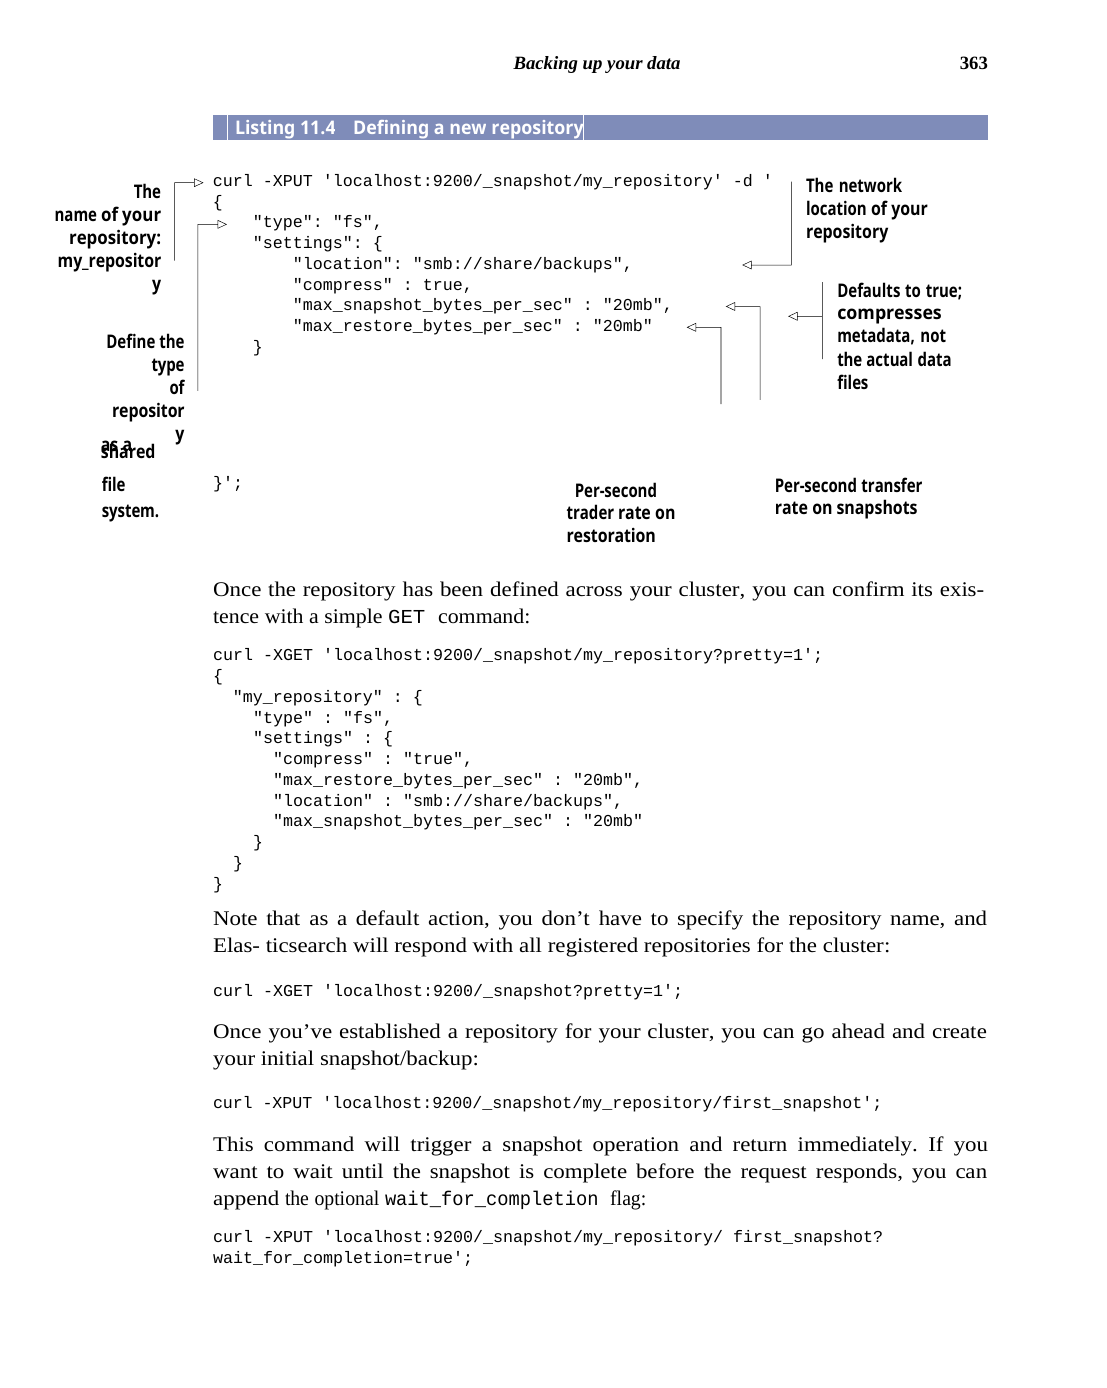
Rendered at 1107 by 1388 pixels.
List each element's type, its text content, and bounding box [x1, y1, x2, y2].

text } [213, 876, 1083, 894]
text }'; [213, 474, 247, 493]
text Per-second transfer rate on snapshots [774, 473, 943, 520]
text Once the repository has been defined across your cluster, you can confirm its exis- tence with a simple GET command: [213, 577, 992, 630]
text as a shared [101, 446, 188, 460]
text "type": "fs", "settings": { [253, 214, 385, 254]
text The name of your repository: my_repository [53, 180, 161, 296]
text "my_repository" : { "type" : "fs", "settings" : { [233, 688, 425, 749]
text "compress" : "true", "max_restore_bytes_per_sec" : "20mb", "location" : "smb://share/backups", "max_snapshot_bytes_per_sec" : "20mb" [273, 751, 674, 832]
text Per-second trader rate on restoration [566, 479, 708, 548]
text Defaults to true; compresses metadata, not the actual data files [837, 279, 970, 395]
text type of repository [108, 353, 184, 446]
text This command will trigger a snapshot operation and return immediately. If you want to wait until the snapshot is complete before the request responds, you can append the optional wait_for_completion flag: [213, 1132, 988, 1211]
text } [253, 834, 1083, 853]
text curl -XPUT 'localhost:9200/_snapshot/my_repository/ first_snapshot?wait_for_completion=true'; [213, 1228, 1083, 1268]
text { [213, 668, 1083, 686]
text Define the [35, 332, 184, 353]
text The network location of your repository [806, 174, 961, 244]
text file system. [102, 472, 184, 523]
text curl -XPUT 'localhost:9200/_snapshot/my_repository' -d ' [213, 172, 777, 191]
text } [253, 338, 777, 357]
text curl -XGET 'localhost:9200/_snapshot?pretty=1'; [213, 982, 1083, 1001]
text curl -XGET 'localhost:9200/_snapshot/my_repository?pretty=1'; [213, 647, 1083, 666]
text } [233, 855, 1083, 874]
text "location": "smb://share/backups", "compress" : true, "max_snapshot_bytes_per_sec" : "20mb", "max_restore_bytes_per_sec" : "20mb" [293, 256, 731, 337]
text curl -XPUT 'localhost:9200/_snapshot/my_repository/first_snapshot'; [213, 1095, 1083, 1114]
text Note that as a default action, you don’t have to specify the repository name, and Elas- ticsearch will respond with all registered repositories for the cluster: [213, 906, 988, 957]
text Once you’ve established a repository for your cluster, you can go ahead and create your initial snapshot/backup: [213, 1019, 988, 1070]
text Backing up your data 363 [513, 52, 1083, 73]
text Listing 11.4 Defining a new repository [213, 114, 1083, 140]
text { [213, 193, 777, 212]
